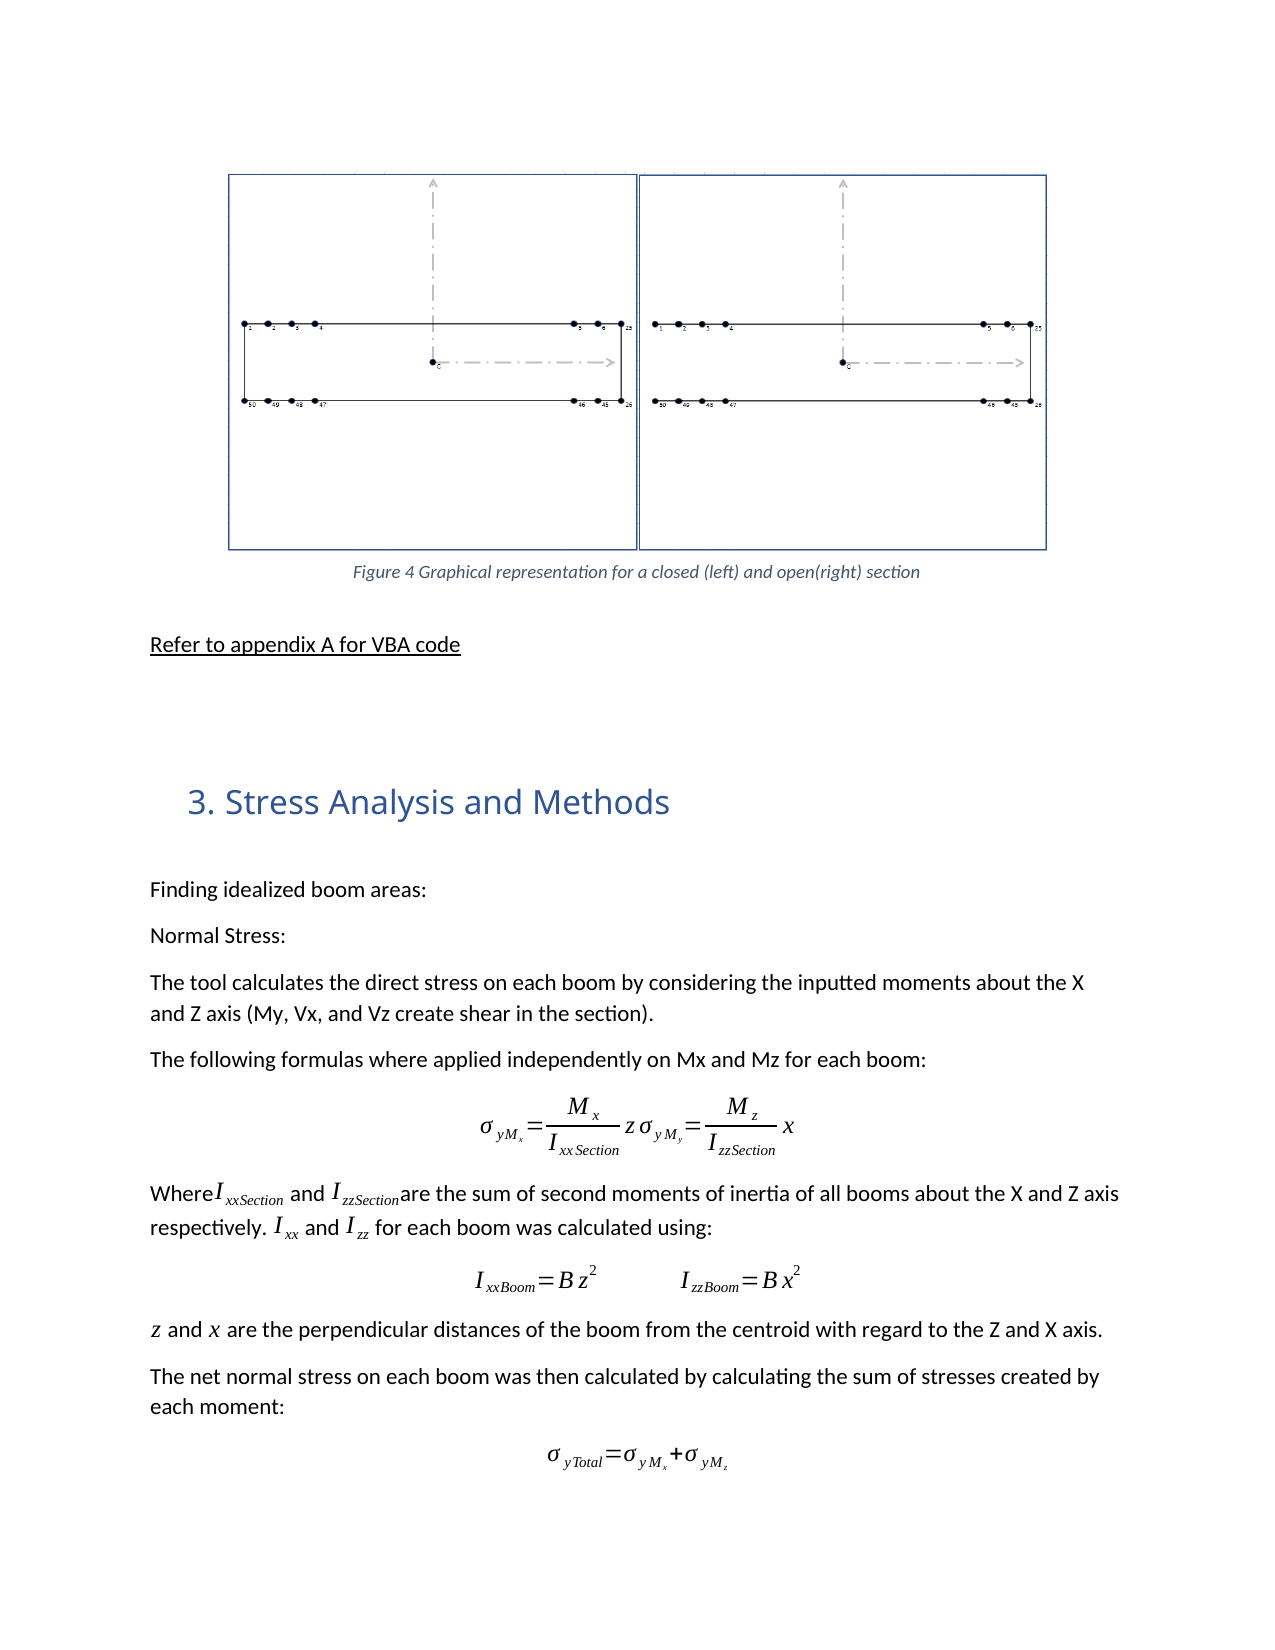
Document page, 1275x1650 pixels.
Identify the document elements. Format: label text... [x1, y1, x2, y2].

text The following formulas where applied independently on Mx and Mz for each boom: [150, 1046, 1125, 1074]
subtitle Stress Analysis and Methods [187, 779, 1125, 824]
picture [227, 172, 1048, 551]
text Refer to appendix A for VBA code [150, 630, 1125, 658]
text The tool calculates the direct stress on each boom by considering the inputted moments about the X and Z axis (My, Vx, and Vz create shear in the section). [150, 968, 1125, 1027]
text Finding idealized boom areas: [150, 875, 1125, 903]
text Normal Stress: [150, 922, 1125, 950]
text Where and are the sum of second moments of inertia of all booms about the X and Z axis respectively. and for each boom was calculated using: [150, 1178, 1125, 1243]
text and are the perpendicular distances of the boom from the centroid with regard to the Z and X axis. [150, 1315, 1125, 1343]
text The net normal stress on each boom was then calculated by calculating the sum of stresses created by each moment: [150, 1362, 1125, 1420]
